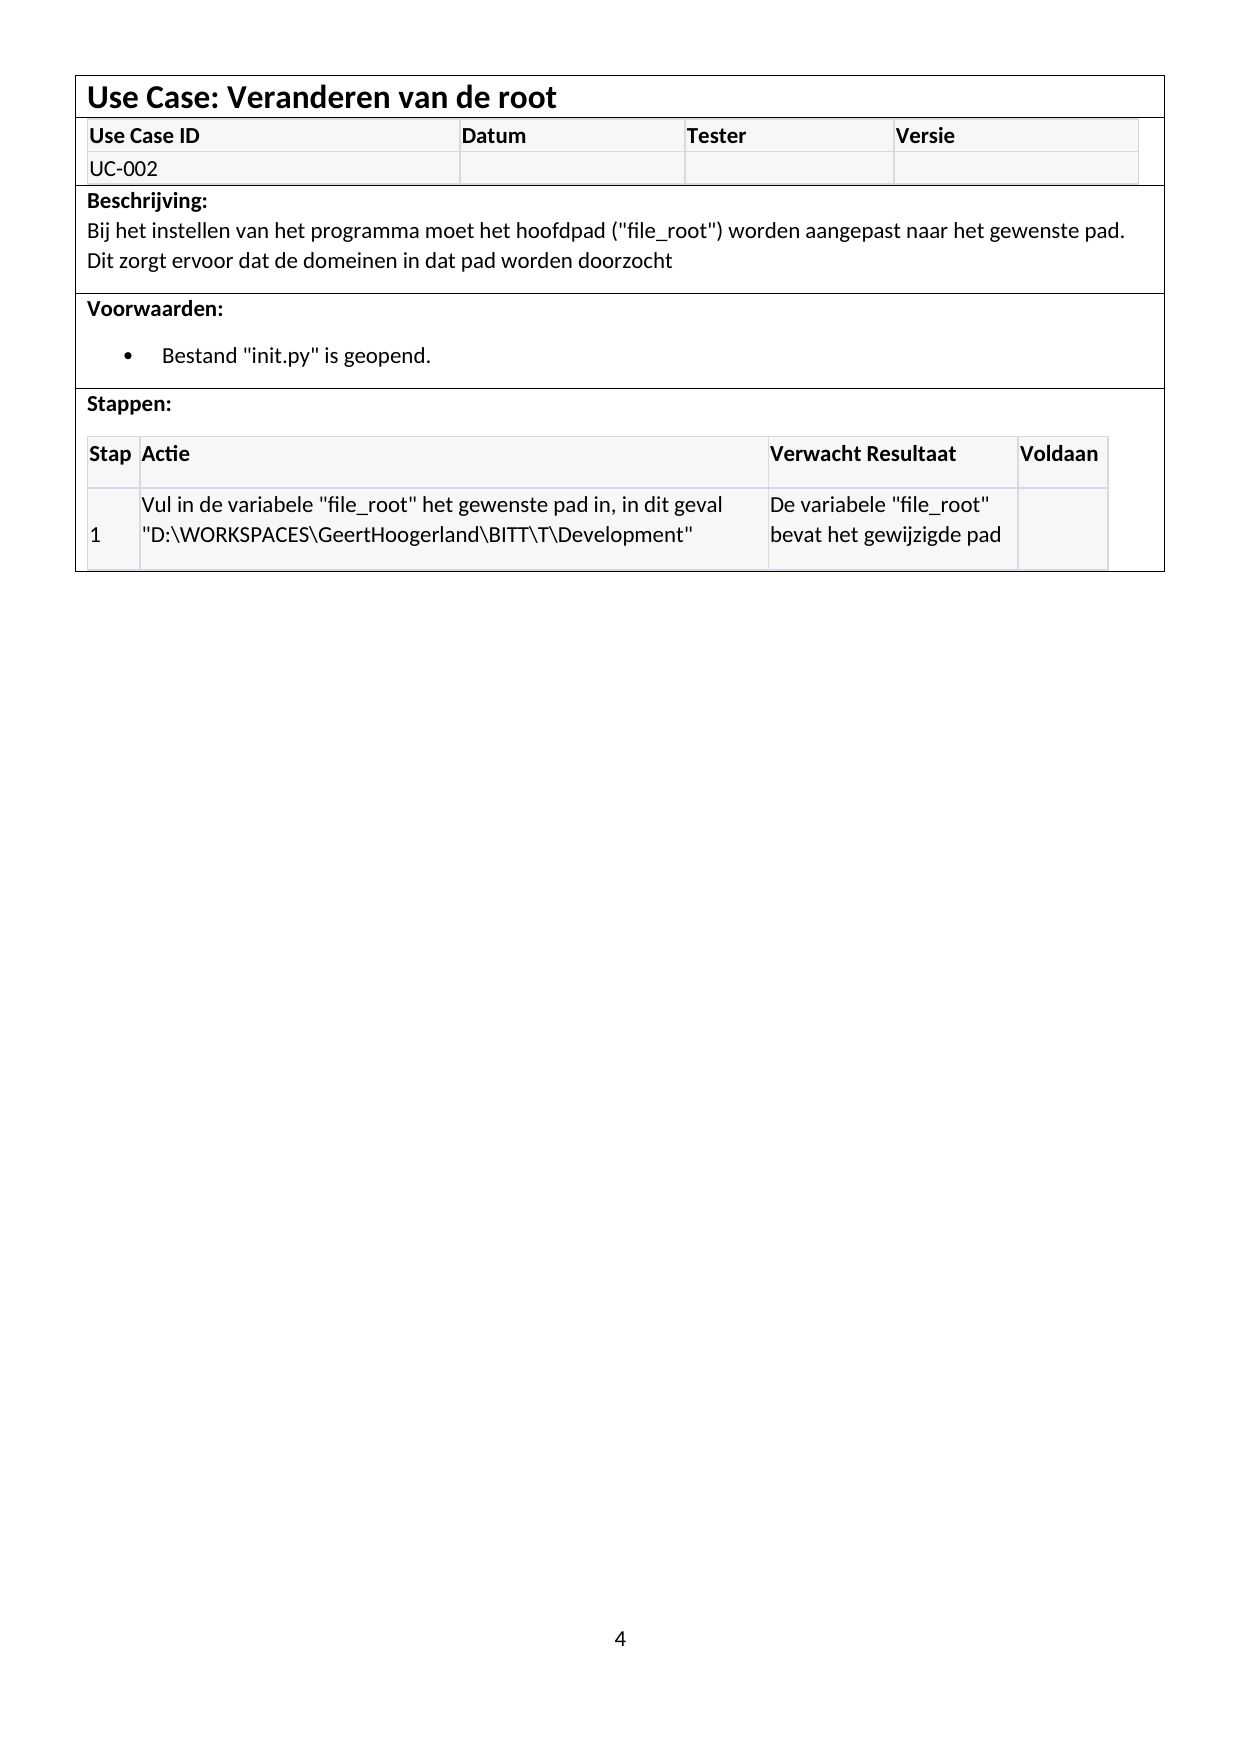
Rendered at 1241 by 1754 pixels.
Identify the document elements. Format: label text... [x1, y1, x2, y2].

table_cell Voorwaarden: Bestand "init.py" is geopend. [76, 294, 1164, 388]
table_cell [76, 118, 87, 185]
table_cell Beschrijving: Bij het instellen van het programma moet het hoofdpad ("file_root") worden aangepast naar het gewenste pad. Dit zorgt ervoor dat de domeinen in dat pad worden doorzocht [76, 186, 1164, 293]
table_header Use Case: Veranderen van de root [76, 76, 1164, 117]
table_cell [1139, 118, 1164, 185]
table_cell Stappen: [76, 389, 1164, 571]
